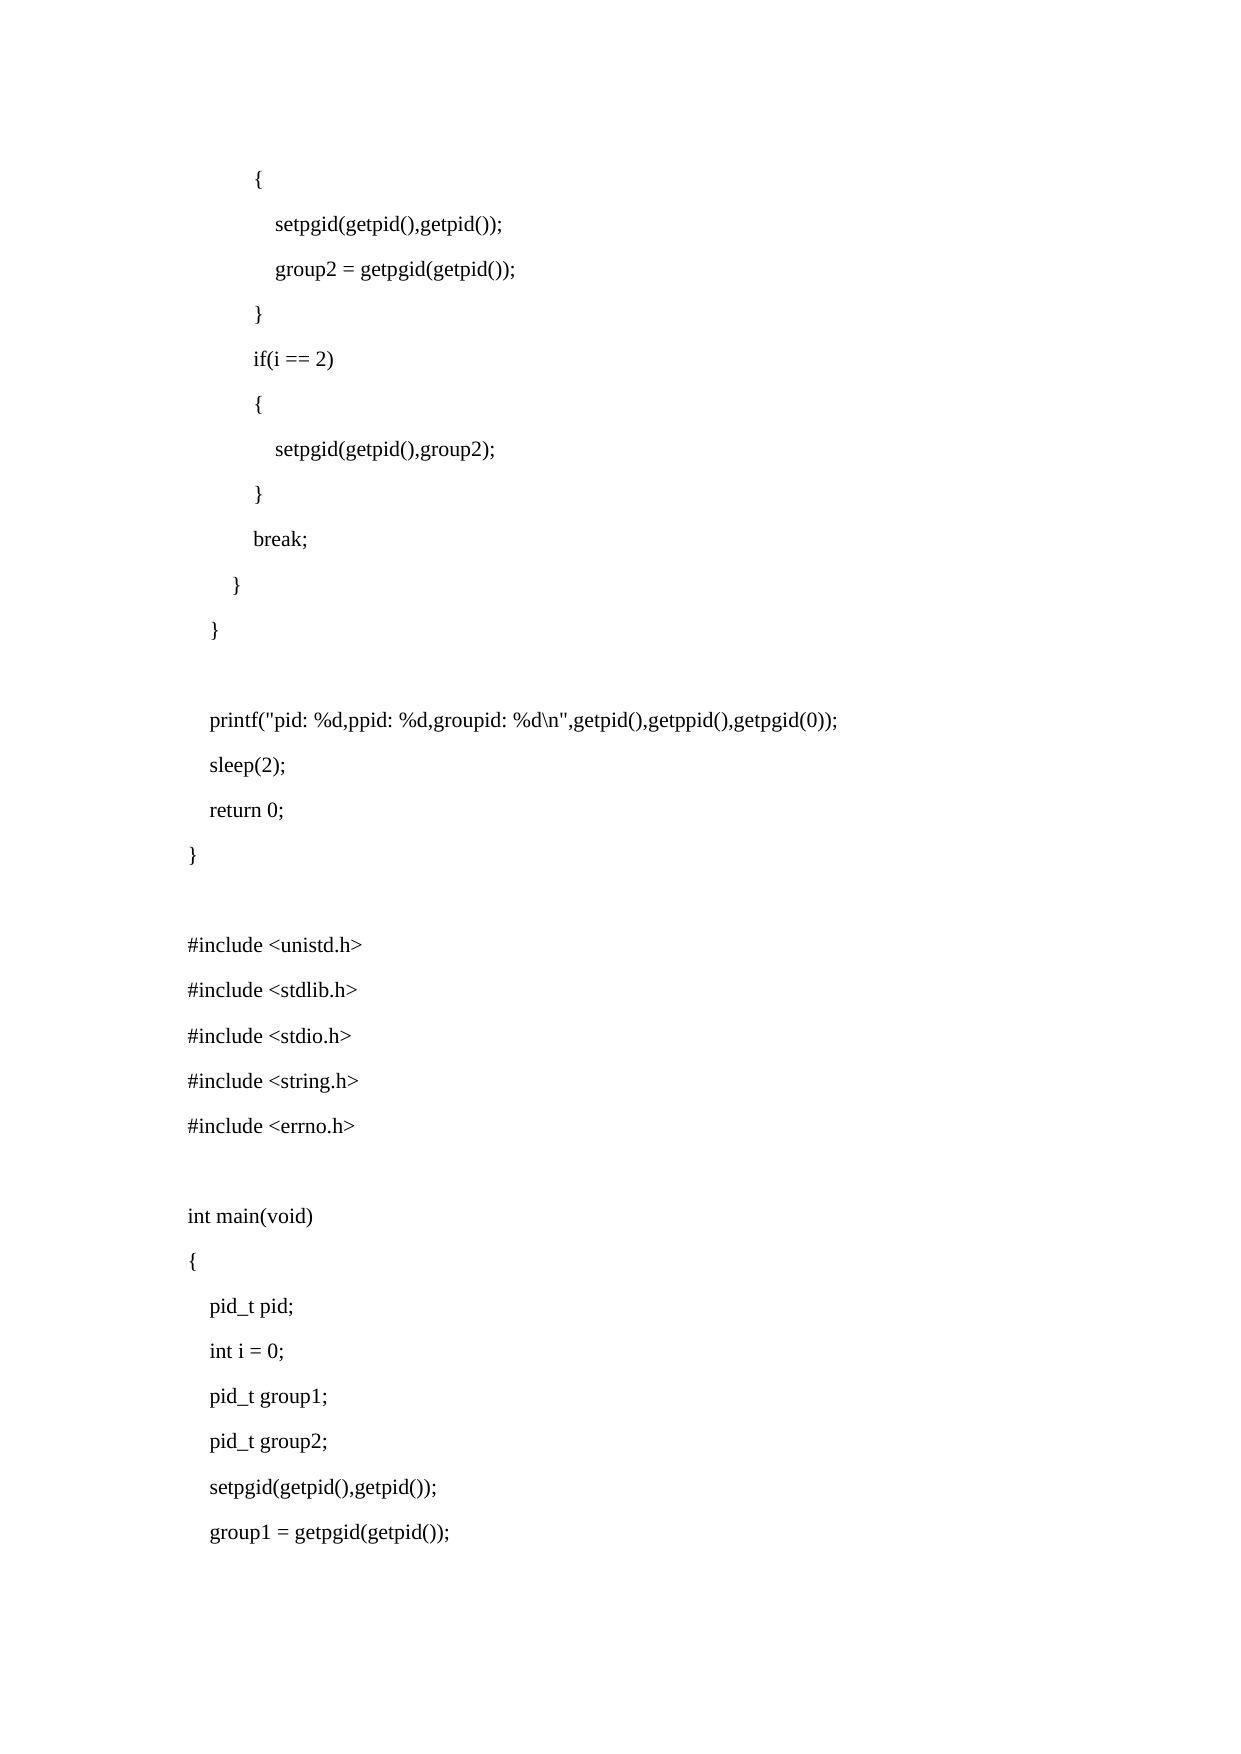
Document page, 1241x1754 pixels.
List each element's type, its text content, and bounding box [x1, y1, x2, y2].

text setpgid(getpid(),getpid()); [187, 1470, 1053, 1502]
text } [187, 838, 1053, 871]
text } [187, 568, 1053, 600]
text } [187, 613, 1053, 646]
text group2 = getpgid(getpid()); [187, 252, 1053, 285]
text break; [187, 523, 1053, 555]
text if(i == 2) [187, 342, 1053, 375]
text } [187, 297, 1053, 330]
text int main(void) [187, 1199, 1053, 1232]
text pid_t group1; [187, 1380, 1053, 1412]
text #include <stdio.h> [187, 1019, 1053, 1051]
text { [187, 387, 1053, 420]
text printf("pid: %d,ppid: %d,groupid: %d\n",getpid(),getppid(),getpgid(0)); [187, 703, 1053, 736]
text #include <string.h> [187, 1064, 1053, 1097]
text setpgid(getpid(),group2); [187, 433, 1053, 465]
text pid_t pid; [187, 1289, 1053, 1322]
text sleep(2); [187, 748, 1053, 781]
text #include <errno.h> [187, 1109, 1053, 1142]
text { [187, 162, 1053, 194]
text { [187, 1244, 1053, 1277]
text } [187, 478, 1053, 510]
text #include <unistd.h> [187, 929, 1053, 961]
text setpgid(getpid(),getpid()); [187, 207, 1053, 239]
text pid_t group2; [187, 1425, 1053, 1457]
text #include <stdlib.h> [187, 974, 1053, 1006]
text return 0; [187, 793, 1053, 826]
text int i = 0; [187, 1335, 1053, 1367]
text group1 = getpgid(getpid()); [187, 1515, 1053, 1548]
